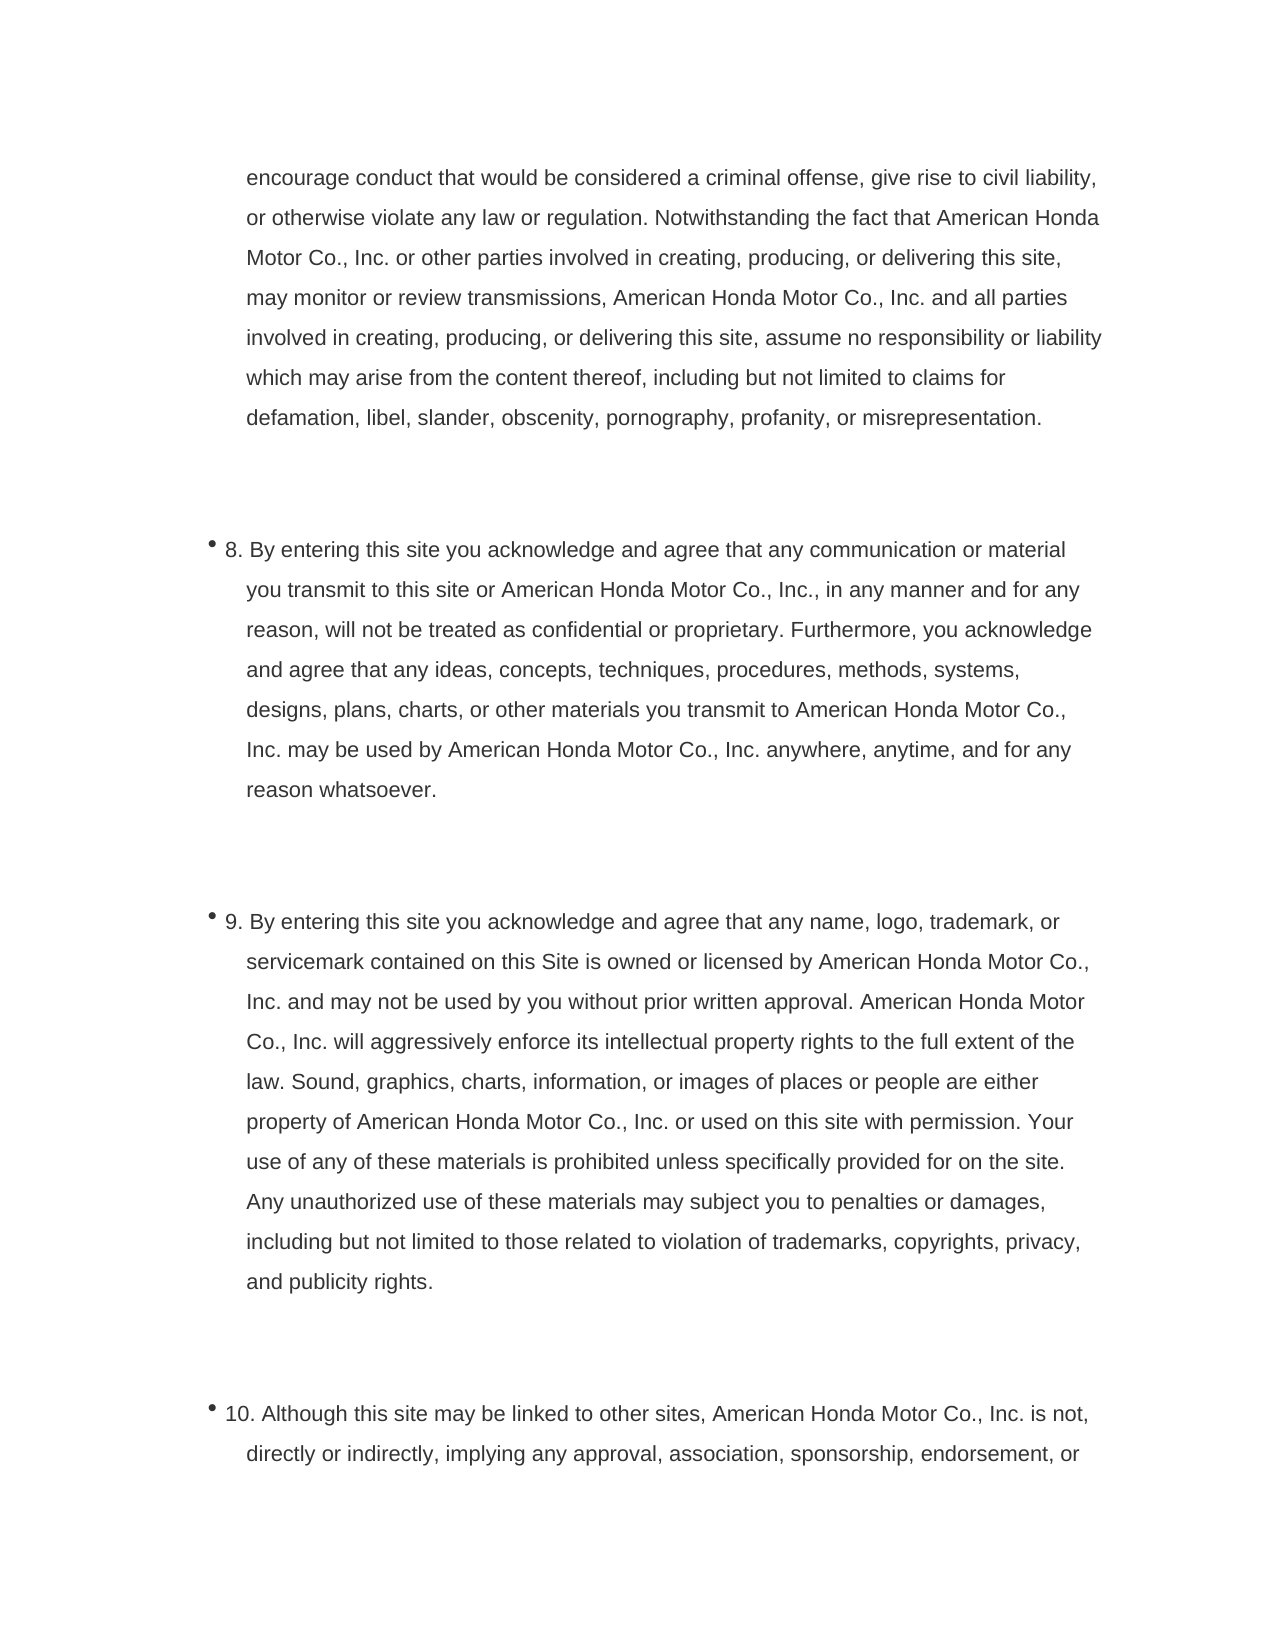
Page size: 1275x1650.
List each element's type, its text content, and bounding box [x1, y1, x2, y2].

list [209, 1386, 1104, 1466]
list 8. By entering this site you acknowledge and agree that any communication or material you transmit to this site or American Honda Motor Co., Inc., in any manner and for any reason, will not be treated as confidential or proprietary. Furthermore, you acknowledge and agree that any ideas, concepts, techniques, procedures, methods, systems, designs, plans, charts, or other materials you transmit to American Honda Motor Co., Inc. may be used by American Honda Motor Co., Inc. anywhere, anytime, and for any reason whatsoever. [209, 522, 1104, 802]
list 9. By entering this site you acknowledge and agree that any name, logo, trademark, or servicemark contained on this Site is owned or licensed by American Honda Motor Co., Inc. and may not be used by you without prior written approval. American Honda Motor Co., Inc. will aggressively enforce its intellectual property rights to the full extent of the law. Sound, graphics, charts, information, or images of places or people are either property of American Honda Motor Co., Inc. or used on this site with permission. Your use of any of these materials is prohibited unless specifically provided for on the site. Any unauthorized use of these materials may subject you to penalties or damages, including but not limited to those related to violation of trademarks, copyrights, privacy, and publicity rights. [209, 894, 1104, 1294]
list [209, 150, 1104, 430]
